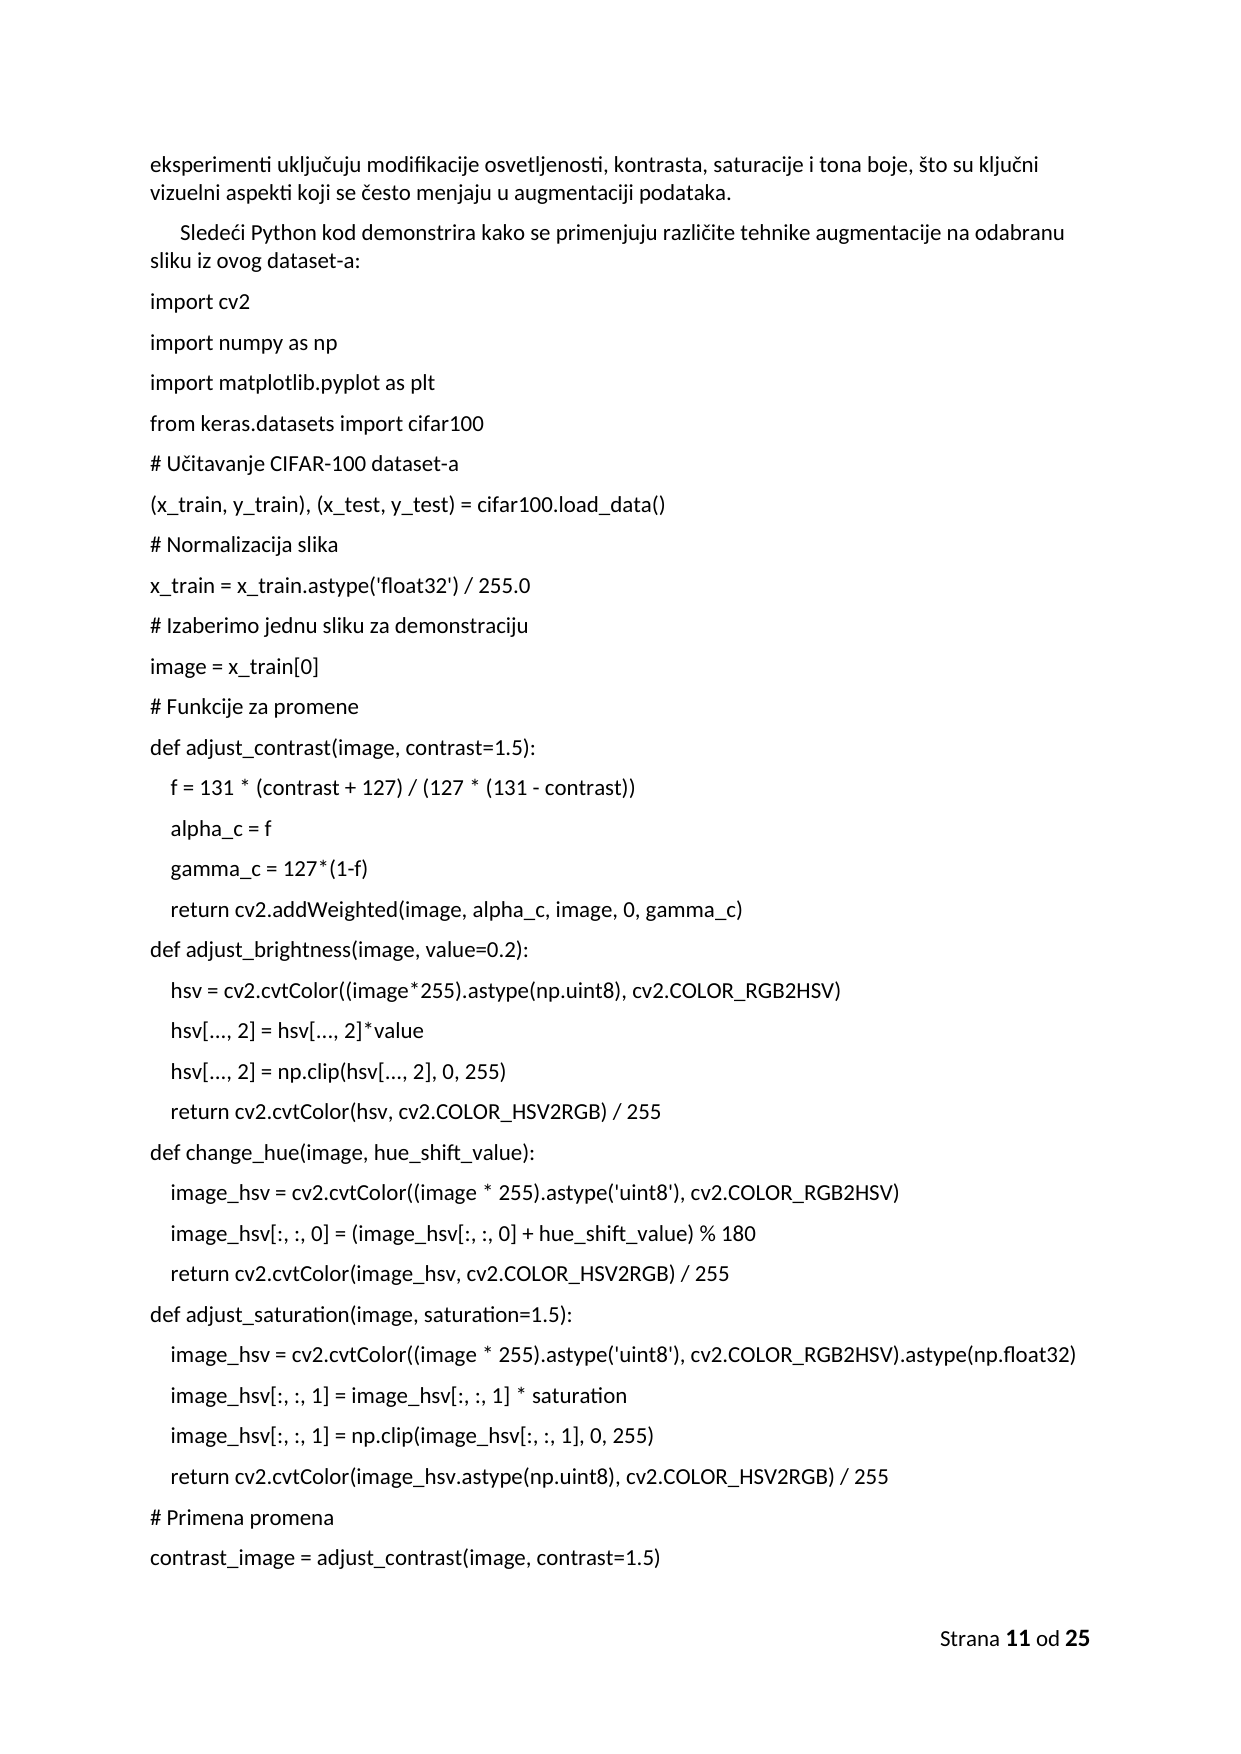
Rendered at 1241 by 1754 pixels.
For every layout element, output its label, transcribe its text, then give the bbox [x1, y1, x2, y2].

text image_hsv = cv2.cvtColor((image * 255).astype('uint8'), cv2.COLOR_RGB2HSV).astype(np.float32) [150, 1341, 1090, 1369]
text return cv2.cvtColor(image_hsv.astype(np.uint8), cv2.COLOR_HSV2RGB) / 255 [150, 1462, 1090, 1490]
text image_hsv = cv2.cvtColor((image * 255).astype('uint8'), cv2.COLOR_RGB2HSV) [150, 1178, 1090, 1207]
text hsv[..., 2] = np.clip(hsv[..., 2], 0, 255) [150, 1057, 1090, 1085]
text return cv2.cvtColor(image_hsv, cv2.COLOR_HSV2RGB) / 255 [150, 1259, 1090, 1288]
text # Izaberimo jednu sliku za demonstraciju [150, 611, 1090, 639]
text gamma_c = 127*(1-f) [150, 854, 1090, 882]
text x_train = x_train.astype('float32') / 255.0 [150, 571, 1090, 599]
text return cv2.addWeighted(image, alpha_c, image, 0, gamma_c) [150, 895, 1090, 923]
text # Normalizacija slika [150, 530, 1090, 558]
text hsv = cv2.cvtColor((image*255).astype(np.uint8), cv2.COLOR_RGB2HSV) [150, 976, 1090, 1004]
text return cv2.cvtColor(hsv, cv2.COLOR_HSV2RGB) / 255 [150, 1097, 1090, 1126]
text hsv[..., 2] = hsv[..., 2]*value [150, 1016, 1090, 1044]
text Sledeći Python kod demonstrira kako se primenjuju različite tehnike augmentacije na odabranu sliku iz ovog dataset-a: [150, 218, 1090, 274]
text alpha_c = f [150, 814, 1090, 842]
text # Učitavanje CIFAR-100 dataset-a [150, 449, 1090, 477]
text import cv2 [150, 287, 1090, 315]
text def change_hue(image, hue_shift_value): [150, 1138, 1090, 1166]
text f = 131 * (contrast + 127) / (127 * (131 - contrast)) [150, 773, 1090, 801]
text image_hsv[:, :, 0] = (image_hsv[:, :, 0] + hue_shift_value) % 180 [150, 1219, 1090, 1247]
text import numpy as np [150, 328, 1090, 356]
text image_hsv[:, :, 1] = np.clip(image_hsv[:, :, 1], 0, 255) [150, 1422, 1090, 1450]
text image_hsv[:, :, 1] = image_hsv[:, :, 1] * saturation [150, 1381, 1090, 1409]
text # Primena promena [150, 1503, 1090, 1531]
text def adjust_saturation(image, saturation=1.5): [150, 1300, 1090, 1328]
text # Funkcije za promene [150, 692, 1090, 720]
text from keras.datasets import cifar100 [150, 409, 1090, 437]
text contrast_image = adjust_contrast(image, contrast=1.5) [150, 1543, 1090, 1571]
text image = x_train[0] [150, 652, 1090, 680]
text def adjust_brightness(image, value=0.2): [150, 935, 1090, 963]
text import matplotlib.pyplot as plt [150, 368, 1090, 396]
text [150, 150, 1090, 206]
text (x_train, y_train), (x_test, y_test) = cifar100.load_data() [150, 490, 1090, 518]
text def adjust_contrast(image, contrast=1.5): [150, 733, 1090, 761]
